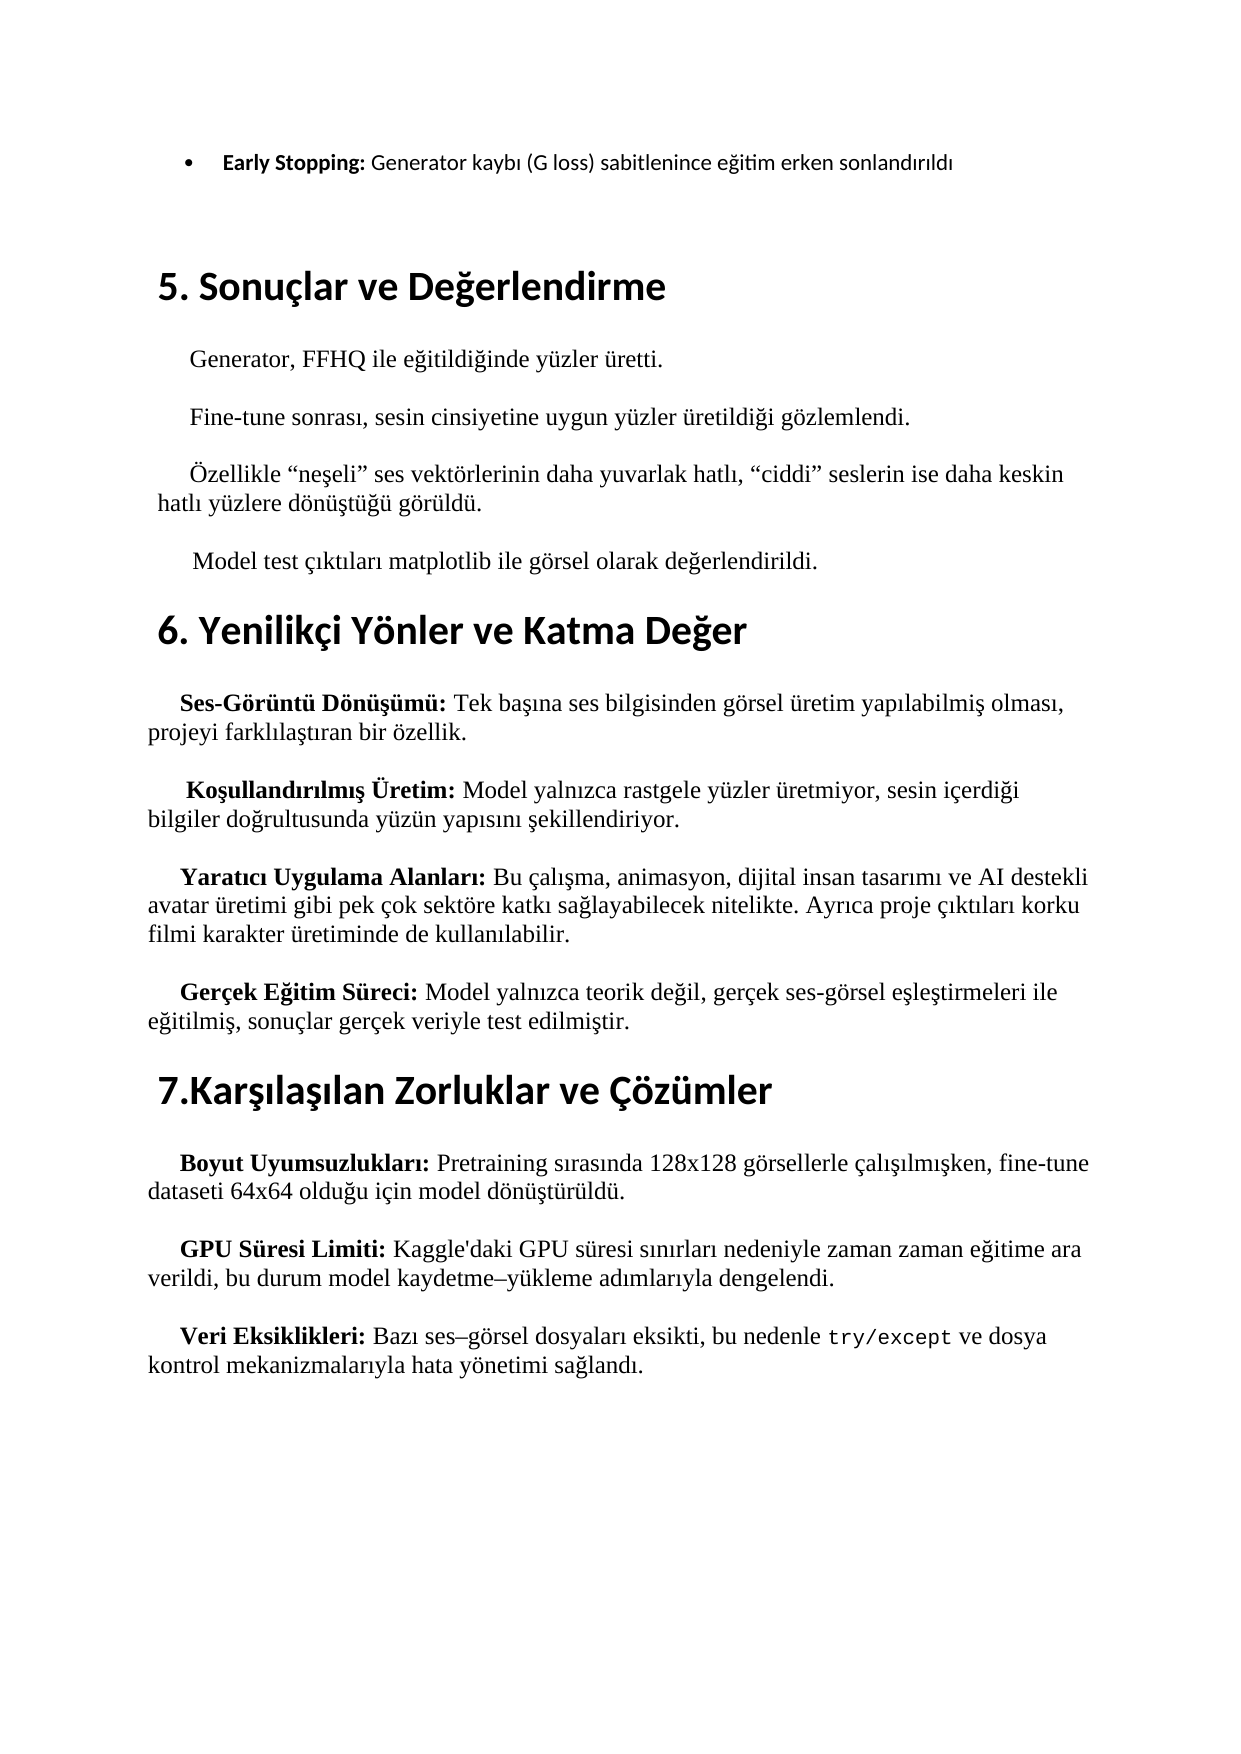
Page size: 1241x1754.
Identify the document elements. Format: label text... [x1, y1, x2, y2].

text  Koşullandırılmış Üretim: Model yalnızca rastgele yüzler üretmiyor, sesin içerdiği bilgiler doğrultusunda yüzün yapısını şekillendiriyor. [148, 775, 1093, 832]
text  Boyut Uyumsuzlukları: Pretraining sırasında 128x128 görsellerle çalışılmışken, fine-tune dataseti 64x64 olduğu için model dönüştürüldü. [148, 1148, 1093, 1205]
text  Fine-tune sonrası, sesin cinsiyetine uygun yüzler üretildiği gözlemlendi. [157, 402, 1093, 430]
text  Özellikle “neşeli” ses vektörlerinin daha yuvarlak hatlı, “ciddi” seslerin ise daha keskin hatlı yüzlere dönüştüğü görüldü. [157, 459, 1093, 517]
text  Yaratıcı Uygulama Alanları: Bu çalışma, animasyon, dijital insan tasarımı ve AI destekli avatar üretimi gibi pek çok sektöre katkı sağlayabilecek nitelikte. Ayrıca proje çıktıları korku filmi karakter üretiminde de kullanılabilir. [148, 862, 1093, 948]
text  GPU Süresi Limiti: Kaggle'daki GPU süresi sınırları nedeniyle zaman zaman eğitime ara verildi, bu durum model kaydetme–yükleme adımlarıyla dengelendi. [148, 1234, 1093, 1292]
text  Veri Eksiklikleri: Bazı ses–görsel dosyaları eksikti, bu nedenle try/except ve dosya kontrol mekanizmalarıyla hata yönetimi sağlandı. [148, 1321, 1093, 1379]
text  Ses-Görüntü Dönüşümü: Tek başına ses bilgisinden görsel üretim yapılabilmiş olması, projeyi farklılaştıran bir özellik. [148, 688, 1093, 746]
list Sonuçlar ve Değerlendirme [157, 260, 1093, 311]
list Early Stopping: Generator kaybı (G loss) sabitlenince eğitim erken sonlandırıldı [185, 148, 1093, 176]
text  Gerçek Eğitim Süreci: Model yalnızca teorik değil, gerçek ses-görsel eşleştirmeleri ile eğitilmiş, sonuçlar gerçek veriyle test edilmiştir. [148, 977, 1093, 1034]
text 6. Yenilikçi Yönler ve Katma Değer [148, 604, 1093, 655]
text  Generator, FFHQ ile eğitildiğinde yüzler üretti. [157, 344, 1093, 372]
text  Model test çıktıları matplotlib ile görsel olarak değerlendirildi. [148, 546, 1093, 575]
text 7.Karşılaşılan Zorluklar ve Çözümler [157, 1064, 1093, 1114]
